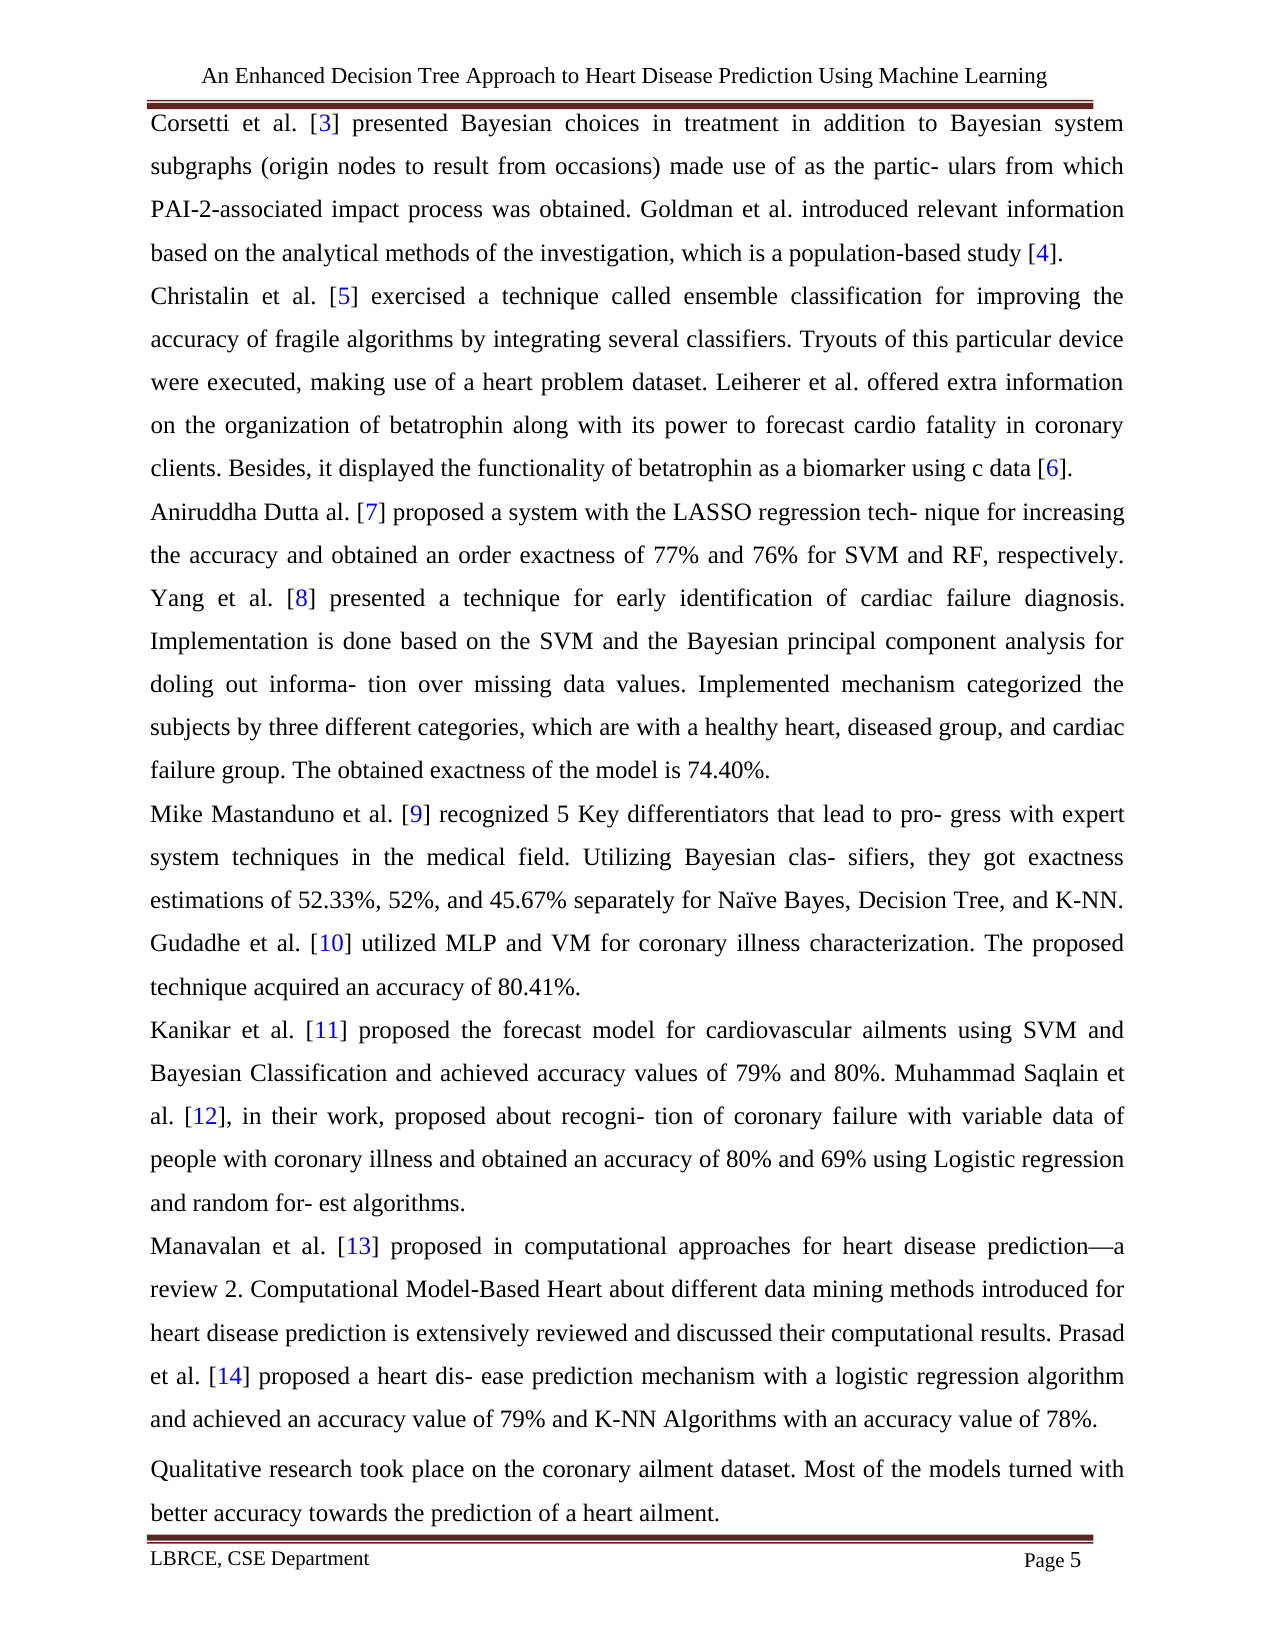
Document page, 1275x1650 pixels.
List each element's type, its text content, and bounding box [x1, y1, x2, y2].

text Corsetti et al. [3] presented Bayesian choices in treatment in addition to Bayesian system subgraphs (origin nodes to result from occasions) made use of as the partic- ulars from which PAI-2-associated impact process was obtained. Goldman et al. introduced relevant information based on the analytical methods of the investigation, which is a population-based study [4]. [150, 108, 1125, 266]
text Manavalan et al. [13] proposed in computational approaches for heart disease prediction—a review 2. Computational Model-Based Heart about different data mining methods introduced for heart disease prediction is extensively reviewed and discussed their computational results. Prasad et al. [14] proposed a heart dis- ease prediction mechanism with a logistic regression algorithm and achieved an accuracy value of 79% and K-NN Algorithms with an accuracy value of 78%. [150, 1231, 1126, 1433]
text Kanikar et al. [11] proposed the forecast model for cardiovascular ailments using SVM and Bayesian Classification and achieved accuracy values of 79% and 80%. Muhammad Saqlain et al. [12], in their work, proposed about recogni- tion of coronary failure with variable data of people with coronary illness and obtained an accuracy of 80% and 69% using Logistic regression and random for- est algorithms. [150, 1015, 1126, 1216]
text Aniruddha Dutta al. [7] proposed a system with the LASSO regression tech- nique for increasing the accuracy and obtained an order exactness of 77% and 76% for SVM and RF, respectively. Yang et al. [8] presented a technique for early identification of cardiac failure diagnosis. Implementation is done based on the SVM and the Bayesian principal component analysis for doling out informa- tion over missing data values. Implemented mechanism categorized the subjects by three different categories, which are with a healthy heart, diseased group, and cardiac failure group. The obtained exactness of the model is 74.40%. [150, 497, 1126, 784]
text Christalin et al. [5] exercised a technique called ensemble classification for improving the accuracy of fragile algorithms by integrating several classifiers. Tryouts of this particular device were executed, making use of a heart problem dataset. Leiherer et al. offered extra information on the organization of betatrophin along with its power to forecast cardio fatality in coronary clients. Besides, it displayed the functionality of betatrophin as a biomarker using c data [6]. [150, 281, 1125, 482]
text Mike Mastanduno et al. [9] recognized 5 Key differentiators that lead to pro- gress with expert system techniques in the medical field. Utilizing Bayesian clas- sifiers, they got exactness estimations of 52.33%, 52%, and 45.67% separately for Naïve Bayes, Decision Tree, and K-NN. Gudadhe et al. [10] utilized MLP and VM for coronary illness characterization. The proposed technique acquired an accuracy of 80.41%. [150, 799, 1126, 1000]
text Qualitative research took place on the coronary ailment dataset. Most of the models turned with better accuracy towards the prediction of a heart ailment. [150, 1454, 1125, 1526]
